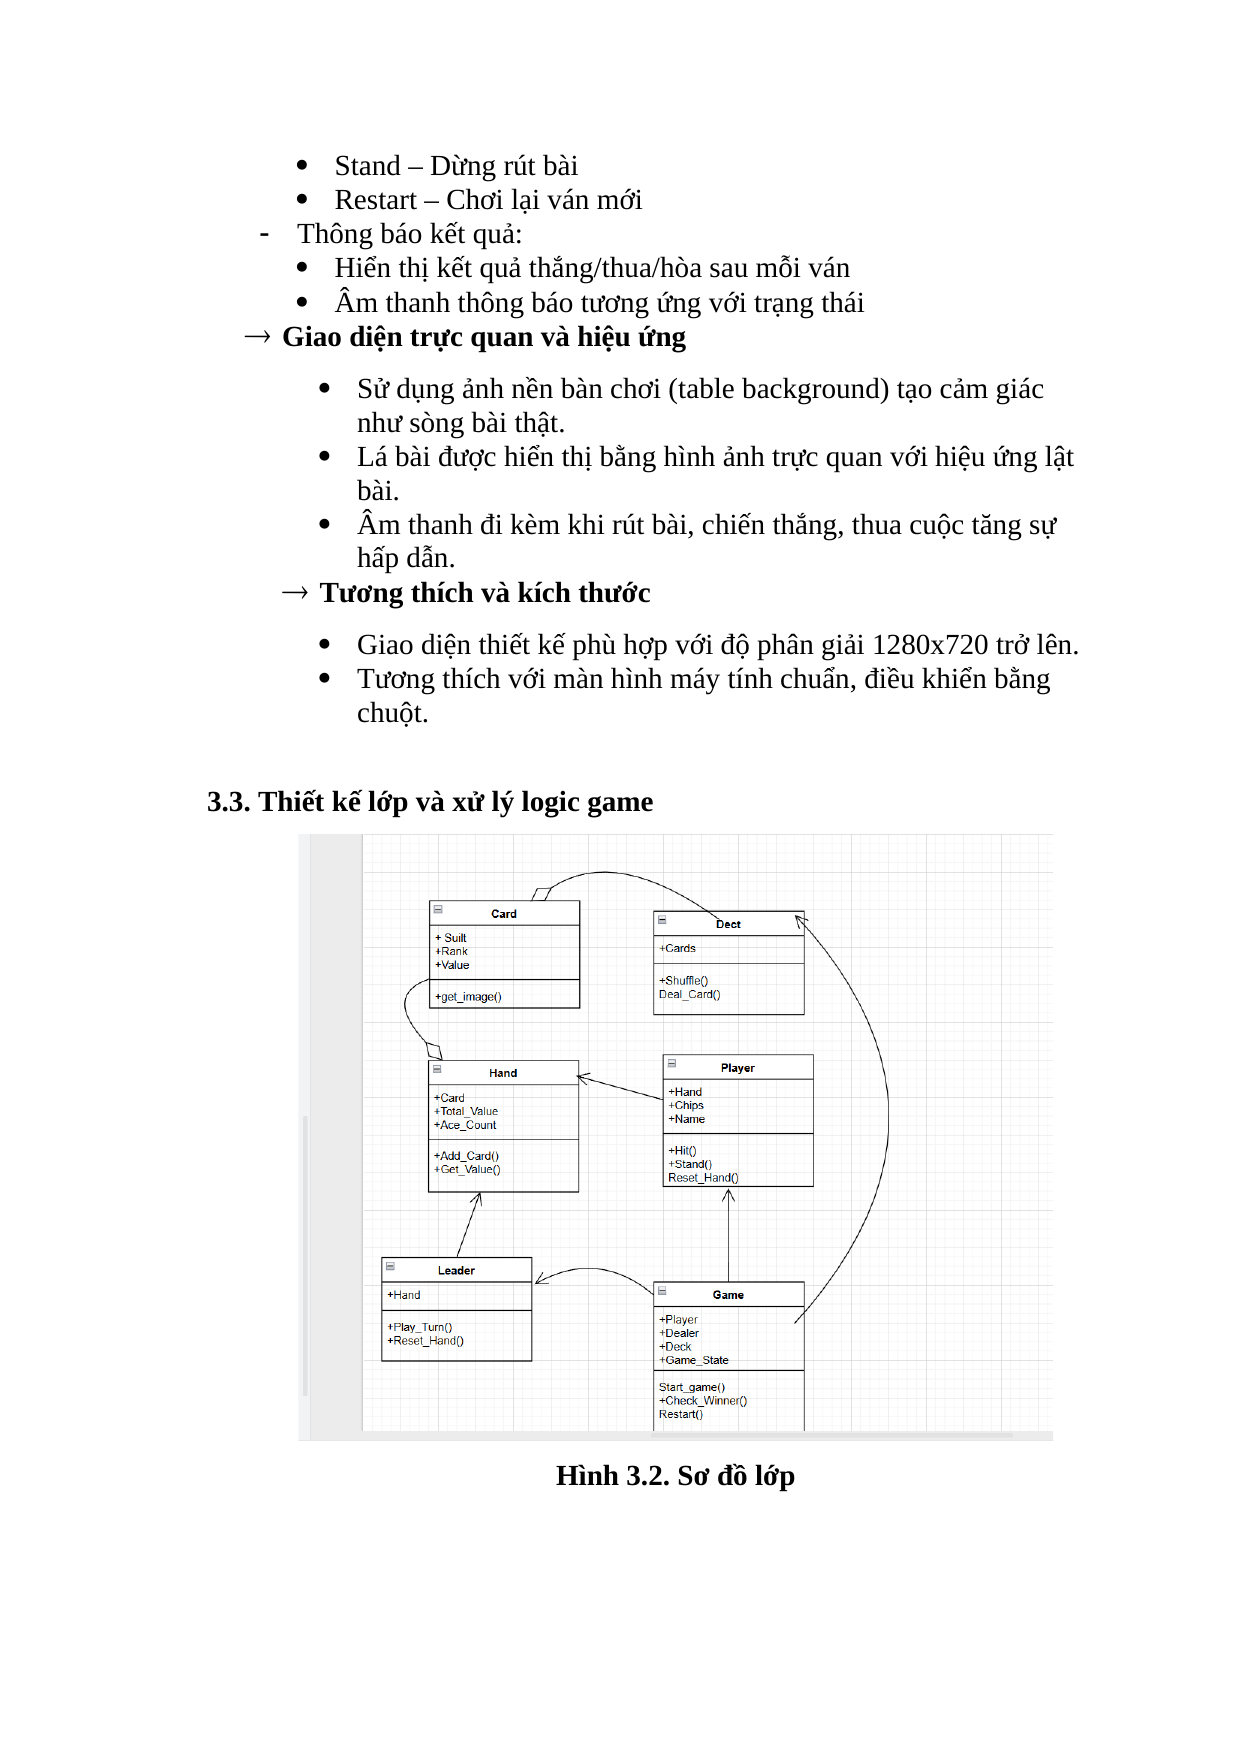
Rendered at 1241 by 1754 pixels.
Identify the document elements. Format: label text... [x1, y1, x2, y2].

list Sử dụng ảnh nền bàn chơi (table background) tạo cảm giác như sòng bài thật. [319, 371, 1092, 438]
subtitle Tương thích và kích thước [282, 575, 1092, 609]
list Stand – Dừng rút bài [297, 148, 1092, 181]
text Hình 3.2. Sơ đồ lớp [259, 1458, 1092, 1491]
list Giao diện thiết kế phù hợp với độ phân giải 1280x720 trở lên. [319, 627, 1092, 661]
list Hiển thị kết quả thắng/thua/hòa sau mỗi ván [297, 251, 1092, 284]
list Âm thanh đi kèm khi rút bài, chiến thắng, thua cuộc tăng sự hấp dẫn. [319, 507, 1092, 574]
list Thông báo kết quả: [259, 216, 1092, 250]
list Tương thích với màn hình máy tính chuẩn, điều khiển bằng chuột. [319, 661, 1092, 728]
list Restart – Chơi lại ván mới [297, 182, 1092, 216]
list Âm thanh thông báo tương ứng với trạng thái [297, 285, 1092, 318]
subtitle Giao diện trực quan và hiệu ứng [244, 319, 1092, 353]
list Lá bài được hiển thị bằng hình ảnh trực quan với hiệu ứng lật bài. [319, 439, 1092, 506]
subtitle 3.3. Thiết kế lớp và xử lý logic game [207, 784, 1122, 817]
picture [298, 834, 1054, 1441]
